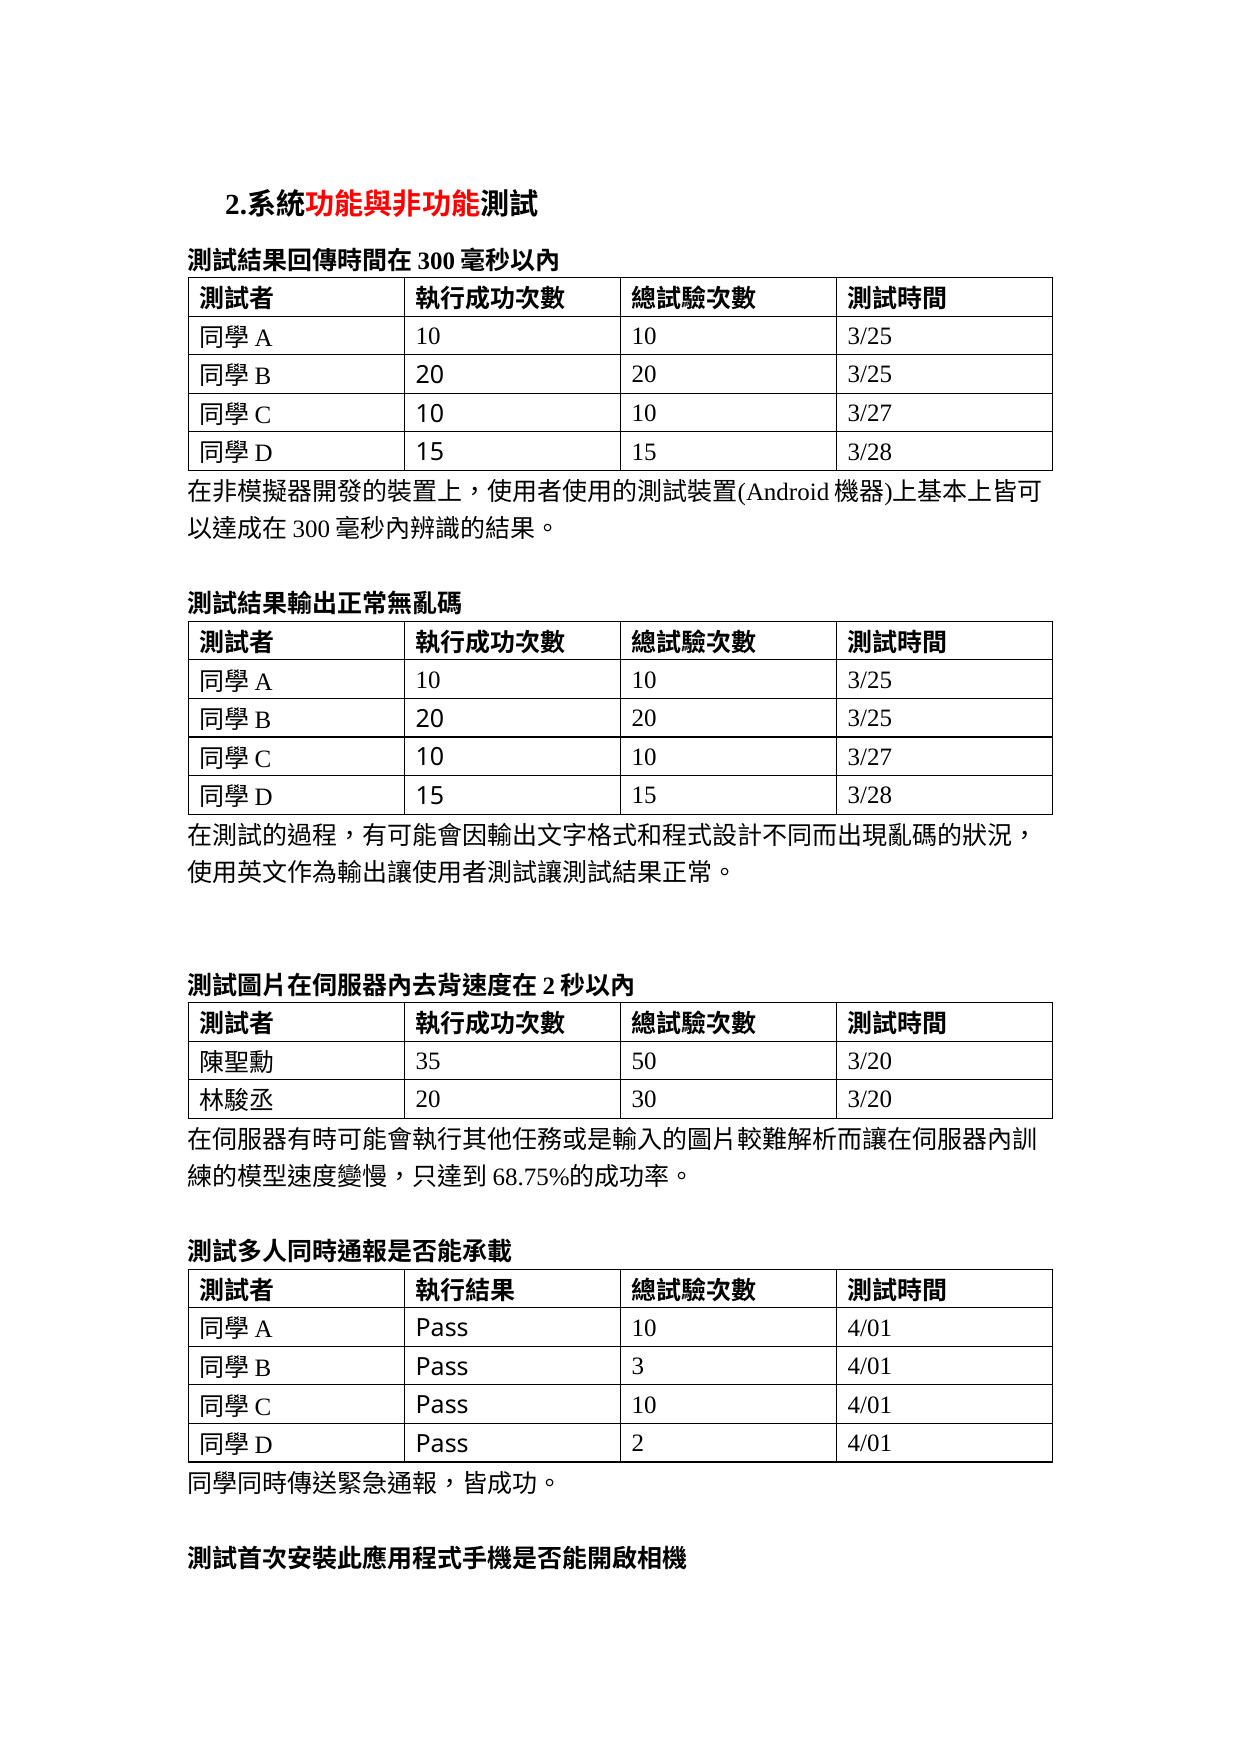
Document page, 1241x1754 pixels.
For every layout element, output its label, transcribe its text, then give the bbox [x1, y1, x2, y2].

table_cell 30 [621, 1080, 836, 1118]
table_header 執行結果 [405, 1270, 620, 1307]
table_cell 10 [621, 1308, 836, 1346]
text 測試首次安裝此應用程式手機是否能開啟相機 [187, 1537, 1053, 1575]
table_cell 同學D [189, 1424, 404, 1461]
table_cell 10 [405, 738, 620, 775]
table_cell 20 [405, 1080, 620, 1118]
table_cell 同學A [189, 317, 404, 354]
table_cell 3/27 [837, 394, 1052, 431]
table_cell 35 [405, 1042, 620, 1079]
table_cell 2 [621, 1424, 836, 1461]
table_cell 3 [621, 1347, 836, 1384]
table_cell 20 [621, 699, 836, 736]
table_cell 同學D [189, 432, 404, 470]
table_cell 50 [621, 1042, 836, 1079]
table_cell 3/25 [837, 317, 1052, 354]
table_cell 10 [405, 394, 620, 431]
table_cell 3/28 [837, 432, 1052, 470]
table_cell 3/20 [837, 1080, 1052, 1118]
text 在非模擬器開發的裝置上，使用者使用的測試裝置(Android機器)上基本上皆可以達成在300毫秒內辨識的結果。 [187, 471, 1053, 546]
table_cell 10 [405, 660, 620, 698]
table_cell 4/01 [837, 1347, 1052, 1384]
table_header 測試者 [189, 1003, 404, 1041]
table_header 測試時間 [837, 1003, 1052, 1041]
table_header 測試者 [189, 622, 404, 659]
table_cell 20 [405, 355, 620, 393]
table_cell 20 [621, 355, 836, 393]
text 測試結果回傳時間在300毫秒以內 [187, 239, 1053, 277]
table_header 總試驗次數 [621, 1003, 836, 1041]
table_cell 同學A [189, 1308, 404, 1346]
table_header 測試時間 [837, 622, 1052, 659]
table_cell 同學B [189, 355, 404, 393]
text 在伺服器有時可能會執行其他任務或是輸入的圖片較難解析而讓在伺服器內訓練的模型速度變慢，只達到68.75%的成功率。 [187, 1119, 1053, 1194]
table_cell Pass [405, 1347, 620, 1384]
table_header 執行成功次數 [405, 278, 620, 316]
table_cell 同學D [189, 776, 404, 813]
table_cell 20 [405, 699, 620, 736]
table_cell 同學C [189, 738, 404, 775]
table_cell 林駿丞 [189, 1080, 404, 1118]
table_header 測試者 [189, 278, 404, 316]
table_cell 15 [621, 432, 836, 470]
table_cell 15 [621, 776, 836, 813]
table_cell 3/25 [837, 699, 1052, 736]
table_cell 3/27 [837, 738, 1052, 775]
table_cell 10 [621, 394, 836, 431]
table_cell 15 [405, 776, 620, 813]
table_cell 同學B [189, 699, 404, 736]
text 2.系統功能與非功能測試 [187, 164, 1053, 239]
table_cell 4/01 [837, 1385, 1052, 1423]
table_cell 3/20 [837, 1042, 1052, 1079]
table_header 測試者 [189, 1270, 404, 1307]
table_cell 3/25 [837, 660, 1052, 698]
table_cell 同學A [189, 660, 404, 698]
text 同學同時傳送緊急通報，皆成功。 [187, 1462, 1053, 1500]
table_header 測試時間 [837, 278, 1052, 316]
table_cell Pass [405, 1308, 620, 1346]
table_cell 3/28 [837, 776, 1052, 813]
table_cell 3/25 [837, 355, 1052, 393]
text 在測試的過程，有可能會因輸出文字格式和程式設計不同而出現亂碼的狀況，使用英文作為輸出讓使用者測試讓測試結果正常。 [187, 815, 1053, 889]
table_header 總試驗次數 [621, 1270, 836, 1307]
table_header 測試時間 [837, 1270, 1052, 1307]
table_cell Pass [405, 1424, 620, 1461]
table_cell 同學C [189, 1385, 404, 1423]
table_cell 4/01 [837, 1424, 1052, 1461]
table_cell 同學B [189, 1347, 404, 1384]
text 測試多人同時通報是否能承載 [187, 1231, 1053, 1269]
table_cell 10 [405, 317, 620, 354]
table_cell 10 [621, 660, 836, 698]
table_header 執行成功次數 [405, 622, 620, 659]
table_header 總試驗次數 [621, 278, 836, 316]
text 測試圖片在伺服器內去背速度在2秒以內 [187, 964, 1053, 1002]
text 測試結果輸出正常無亂碼 [187, 583, 1053, 621]
table_cell 4/01 [837, 1308, 1052, 1346]
table_cell 10 [621, 317, 836, 354]
table_cell 同學C [189, 394, 404, 431]
table_cell Pass [405, 1385, 620, 1423]
table_cell 15 [405, 432, 620, 470]
table_cell 10 [621, 1385, 836, 1423]
table_cell 10 [621, 738, 836, 775]
table_header 總試驗次數 [621, 622, 836, 659]
table_header 執行成功次數 [405, 1003, 620, 1041]
table_cell 陳聖勳 [189, 1042, 404, 1079]
